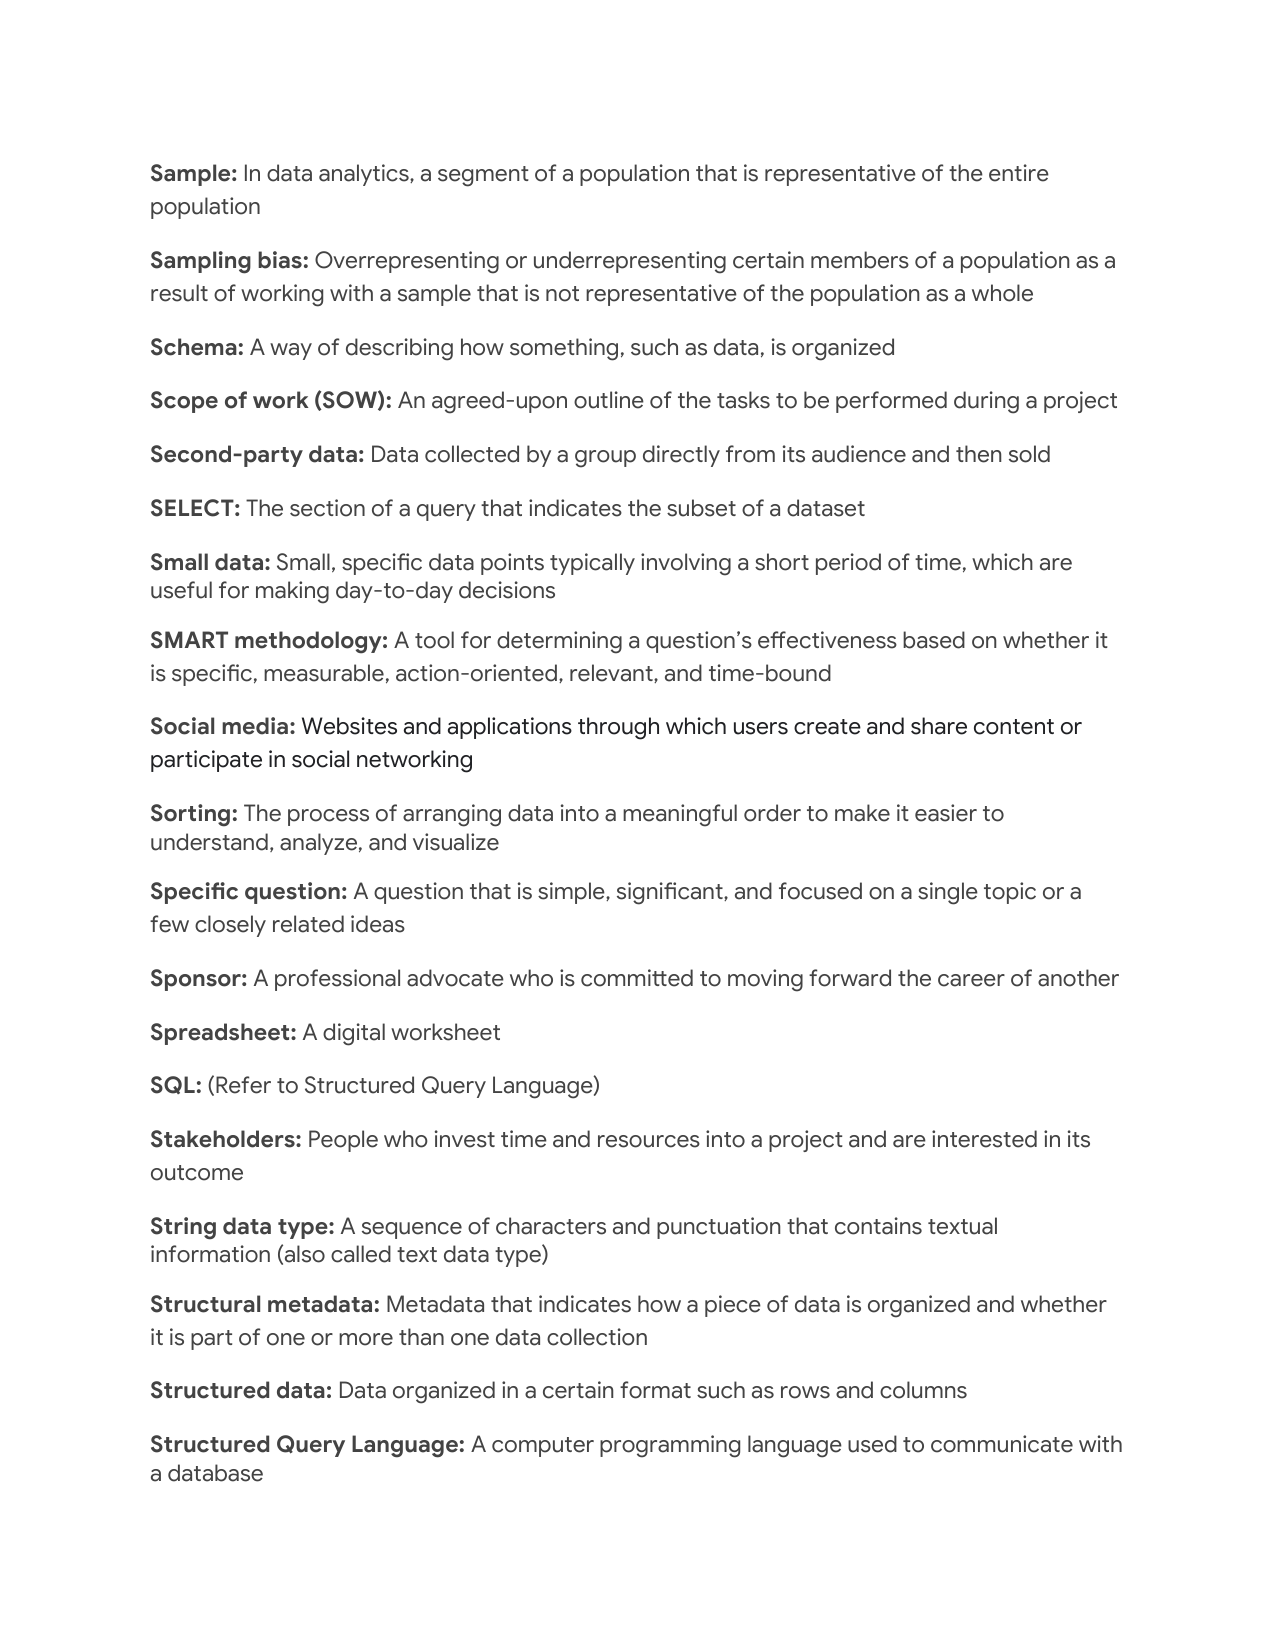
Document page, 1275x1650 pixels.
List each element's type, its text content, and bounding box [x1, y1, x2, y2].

text SQL: (Refer to Structured Query Language) [150, 1072, 1125, 1100]
text Structural metadata: Metadata that indicates how a piece of data is organized and whether it is part of one or more than one data collection [150, 1290, 1125, 1352]
text Scope of work (SOW): An agreed-upon outline of the tasks to be performed during a project [150, 387, 1125, 415]
text Social media: Websites and applications through which users create and share content or participate in social networking [150, 713, 1125, 774]
text Structured data: Data organized in a certain format such as rows and columns [150, 1377, 1125, 1405]
text String data type: A sequence of characters and punctuation that contains textual information (also called text data type) [150, 1212, 1125, 1269]
text Structured Query Language: A computer programming language used to communicate with a database [150, 1431, 1125, 1488]
text SMART methodology: A tool for determining a question’s effectiveness based on whether it is specific, measurable, action-oriented, relevant, and time-bound [150, 626, 1125, 687]
text Sponsor: A professional advocate who is committed to moving forward the career of another [150, 964, 1125, 993]
text Sample: In data analytics, a segment of a population that is representative of the entire population [150, 159, 1125, 221]
text Spreadsheet: A digital worksheet [150, 1018, 1125, 1046]
text Stakeholders: People who invest time and resources into a project and are interested in its outcome [150, 1125, 1125, 1187]
text Second-party data: Data collected by a group directly from its audience and then sold [150, 440, 1125, 469]
text Schema: A way of describing how something, such as data, is organized [150, 333, 1125, 361]
text Sampling bias: Overrepresenting or underrepresenting certain members of a population as a result of working with a sample that is not representative of the population as a whole [150, 246, 1125, 308]
text SELECT: The section of a query that indicates the subset of a dataset [150, 494, 1125, 523]
text Small data: Small, specific data points typically involving a short period of time, which are useful for making day-to-day decisions [150, 548, 1125, 605]
text Sorting: The process of arranging data into a meaningful order to make it easier to understand, analyze, and visualize [150, 799, 1125, 857]
text Specific question: A question that is simple, significant, and focused on a single topic or a few closely related ideas [150, 877, 1125, 939]
